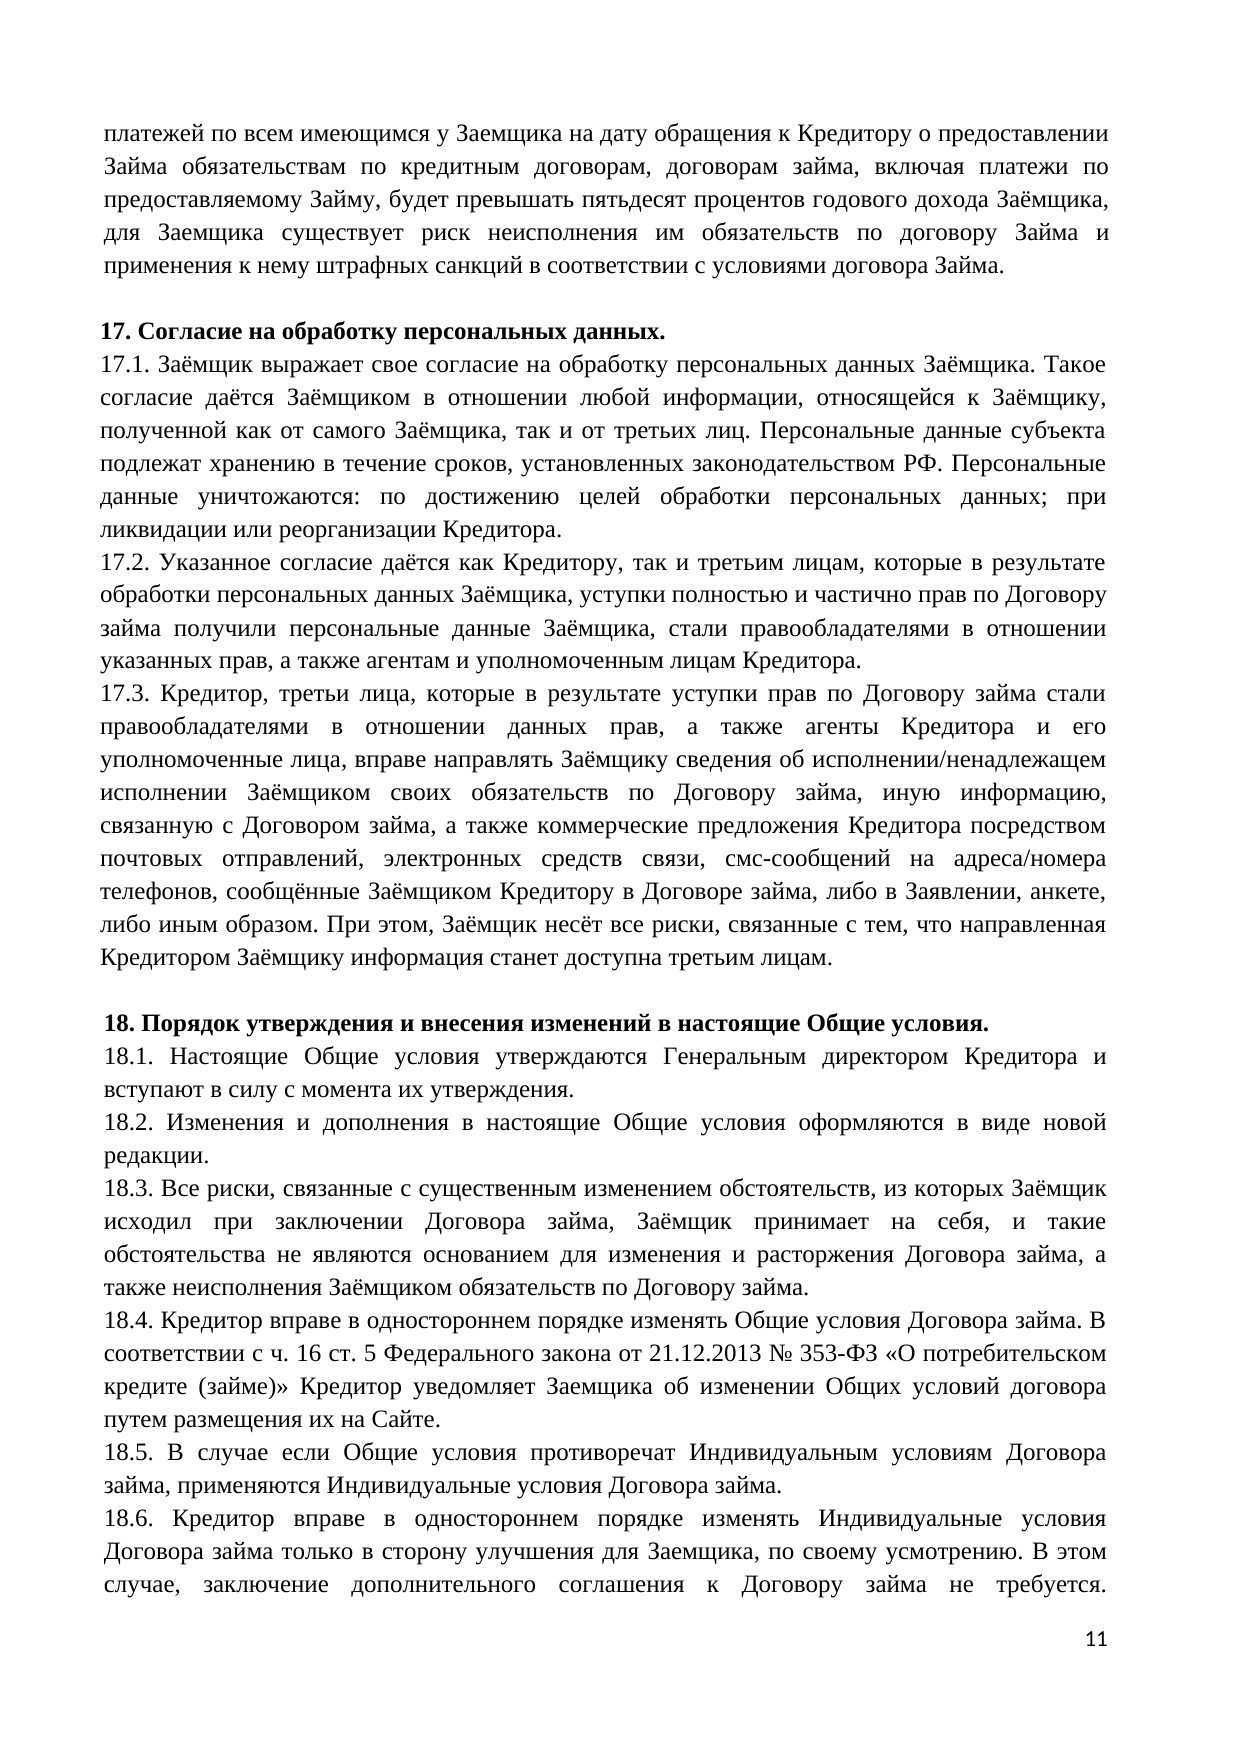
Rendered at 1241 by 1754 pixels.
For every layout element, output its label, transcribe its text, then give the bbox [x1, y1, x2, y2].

text 18.1. Настоящие Общие условия утверждаются Генеральным директором Кредитора и вступают в силу с момента их утверждения. [103, 1041, 1107, 1103]
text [103, 1503, 1107, 1598]
text 18. Порядок утверждения и внесения изменений в настоящие Общие условия. [103, 1008, 1107, 1037]
table_cell 17. Согласие на обработку персональных данных. [89, 316, 1181, 349]
text 18.5. В случае если Общие условия противоречат Индивидуальным условиям Договора займа, применяются Индивидуальные условия Договора займа. [103, 1437, 1107, 1499]
table_cell 17.1. Заёмщик выражает свое согласие на обработку персональных данных Заёмщика. Такое согласие даётся Заёмщиком в отношении любой информации, относящейся к Заёмщику, полученной как от самого Заёмщика, так и от третьих лиц. Персональные данные субъекта подлежат хранению в течение сроков, установленных законодательством РФ. Персональные данные уничтожаются: по достижению целей обработки персональных данных; при ликвидации или реорганизации Кредитора. [89, 349, 1119, 547]
text 18.4. Кредитор вправе в одностороннем порядке изменять Общие условия Договора займа. В соответствии с ч. 16 ст. 5 Федерального закона от 21.12.2013 № 353-ФЗ «О потребительском кредите (займе)» Кредитор уведомляет Заемщика об изменении Общих условий договора путем размещения их на Сайте. [103, 1305, 1107, 1433]
text 18.2. Изменения и дополнения в настоящие Общие условия оформляются в виде новой редакции. [103, 1107, 1107, 1169]
table_cell 17.3. Кредитор, третьи лица, которые в результате уступки прав по Договору займа стали правообладателями в отношении данных прав, а также агенты Кредитора и его уполномоченные лица, вправе направлять Заёмщику сведения об исполнении/ненадлежащем исполнении Заёмщиком своих обязательств по Договору займа, иную информацию, связанную с Договором займа, а также коммерческие предложения Кредитора посредством почтовых отправлений, электронных средств связи, смс-сообщений на адреса/номера телефонов, сообщённые Заёмщиком Кредитору в Договоре займа, либо в Заявлении, анкете, либо иным образом. При этом, Заёмщик несёт все риски, связанные с тем, что направленная Кредитором Заёмщику информация станет доступна третьим лицам. [89, 678, 1119, 975]
text 18.3. Все риски, связанные с существенным изменением обстоятельств, из которых Заёмщик исходил при заключении Договора займа, Заёмщик принимает на себя, и такие обстоятельства не являются основанием для изменения и расторжения Договора займа, а также неисполнения Заёмщиком обязательств по Договору займа. [103, 1173, 1107, 1301]
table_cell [30, 118, 1122, 316]
table_cell 17.2. Указанное согласие даётся как Кредитору, так и третьим лицам, которые в результате обработки персональных данных Заёмщика, уступки полностью и частично прав по Договору займа получили персональные данные Заёмщика, стали правообладателями в отношении указанных прав, а также агентам и уполномоченным лицам Кредитора. [89, 547, 1119, 678]
